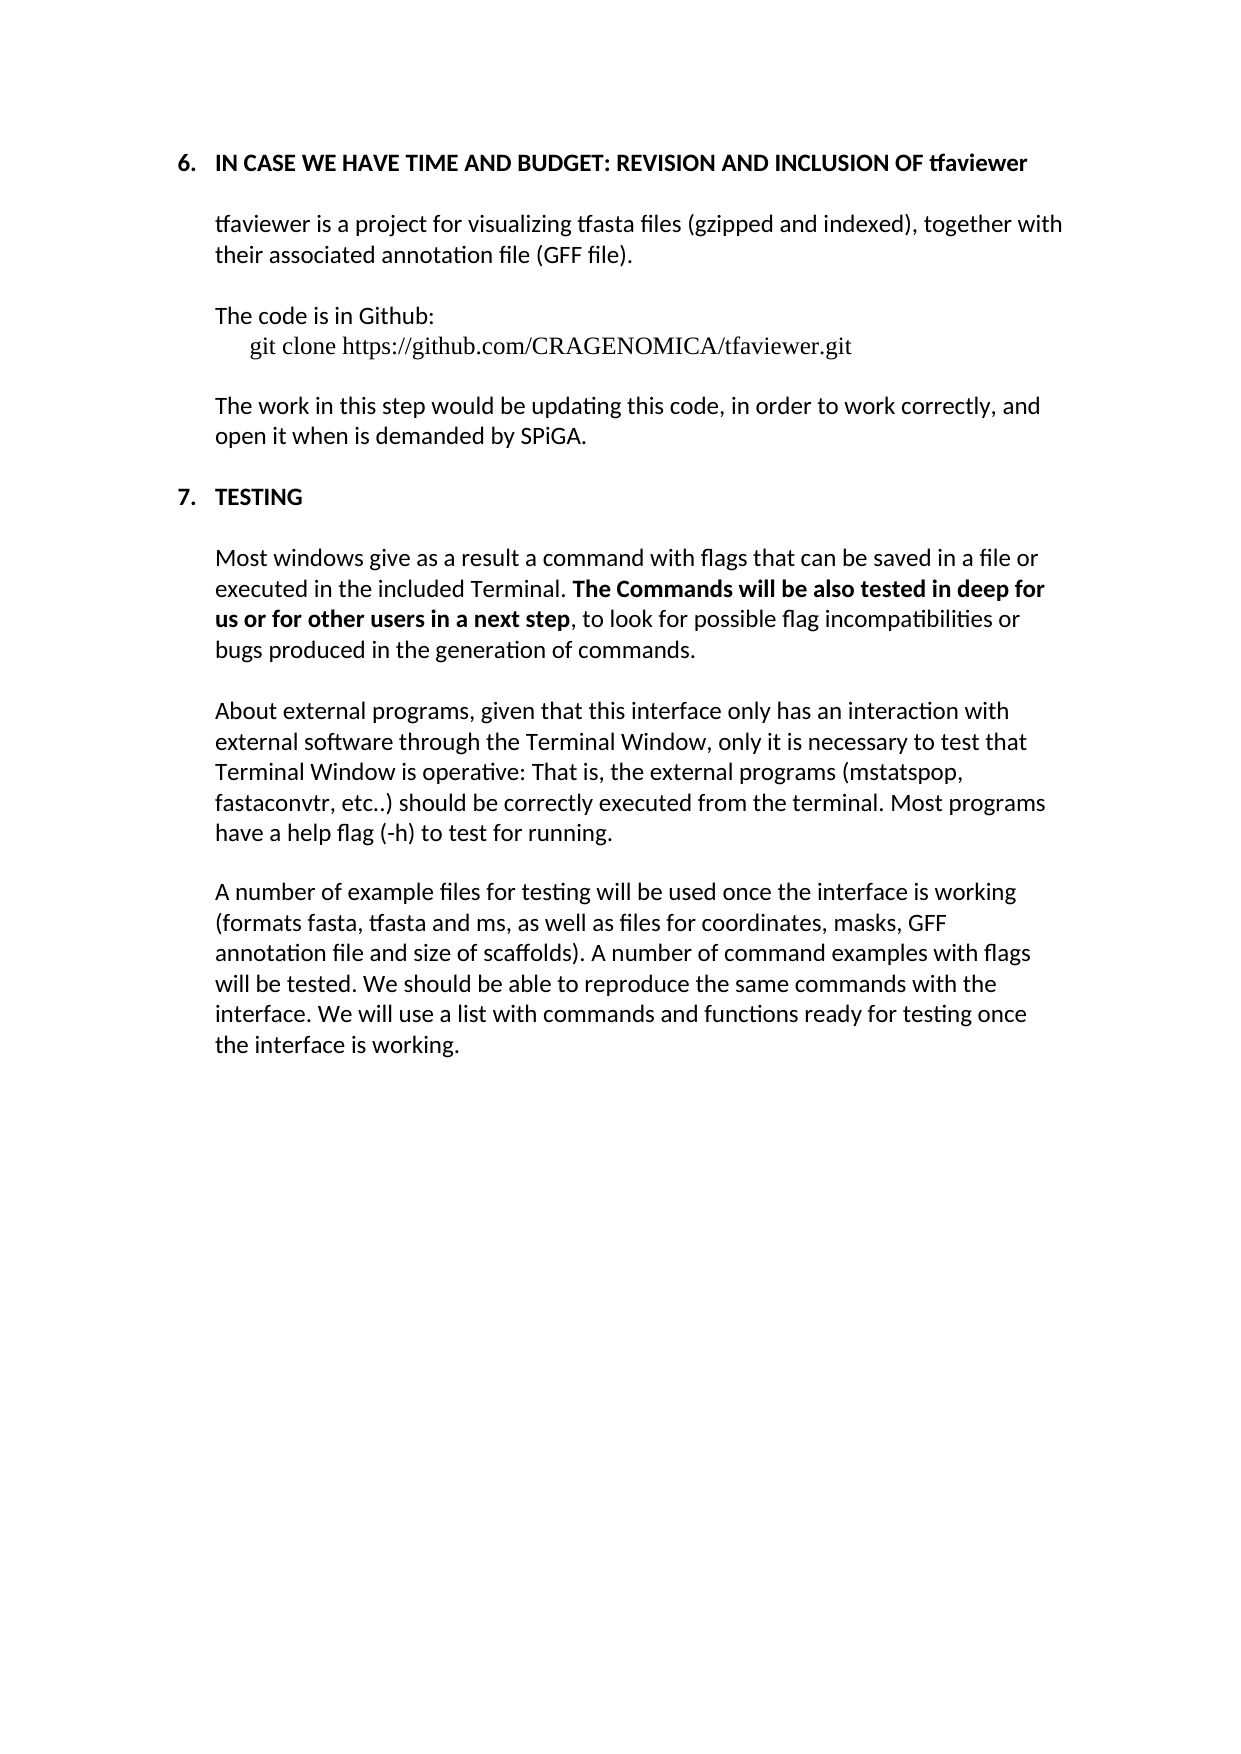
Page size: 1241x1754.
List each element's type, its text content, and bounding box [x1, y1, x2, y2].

list A number of example files for testing will be used once the interface is working (formats fasta, tfasta and ms, as well as files for coordinates, masks, GFF annotation file and size of scaffolds). A number of command examples with flags will be tested. We should be able to reproduce the same commands with the interface. We will use a list with commands and functions ready for testing once the interface is working. [215, 877, 1064, 1060]
list Most windows give as a result a command with flags that can be saved in a file or executed in the included Terminal. The Commands will be also tested in deep for us or for other users in a next step, to look for possible flag incompatibilities or bugs produced in the generation of commands. [215, 543, 1064, 665]
list The code is in Github: [215, 300, 1064, 331]
list TESTING [177, 482, 1064, 512]
list tfaviewer is a project for visualizing tfasta files (gzipped and indexed), together with their associated annotation file (GFF file). [215, 209, 1064, 270]
list The work in this step would be updating this code, in order to work correctly, and open it when is demanded by SPiGA. [215, 390, 1064, 451]
list IN CASE WE HAVE TIME AND BUDGET: REVISION AND INCLUSION OF tfaviewer [177, 148, 1064, 178]
text git clone https://github.com/CRAGENOMICA/tfaviewer.git [177, 331, 1064, 359]
list About external programs, given that this interface only has an interaction with external software through the Terminal Window, only it is necessary to test that Terminal Window is operative: That is, the external programs (mstatspop, fastaconvtr, etc..) should be correctly executed from the terminal. Most programs have a help flag (-h) to test for running. [215, 695, 1064, 848]
